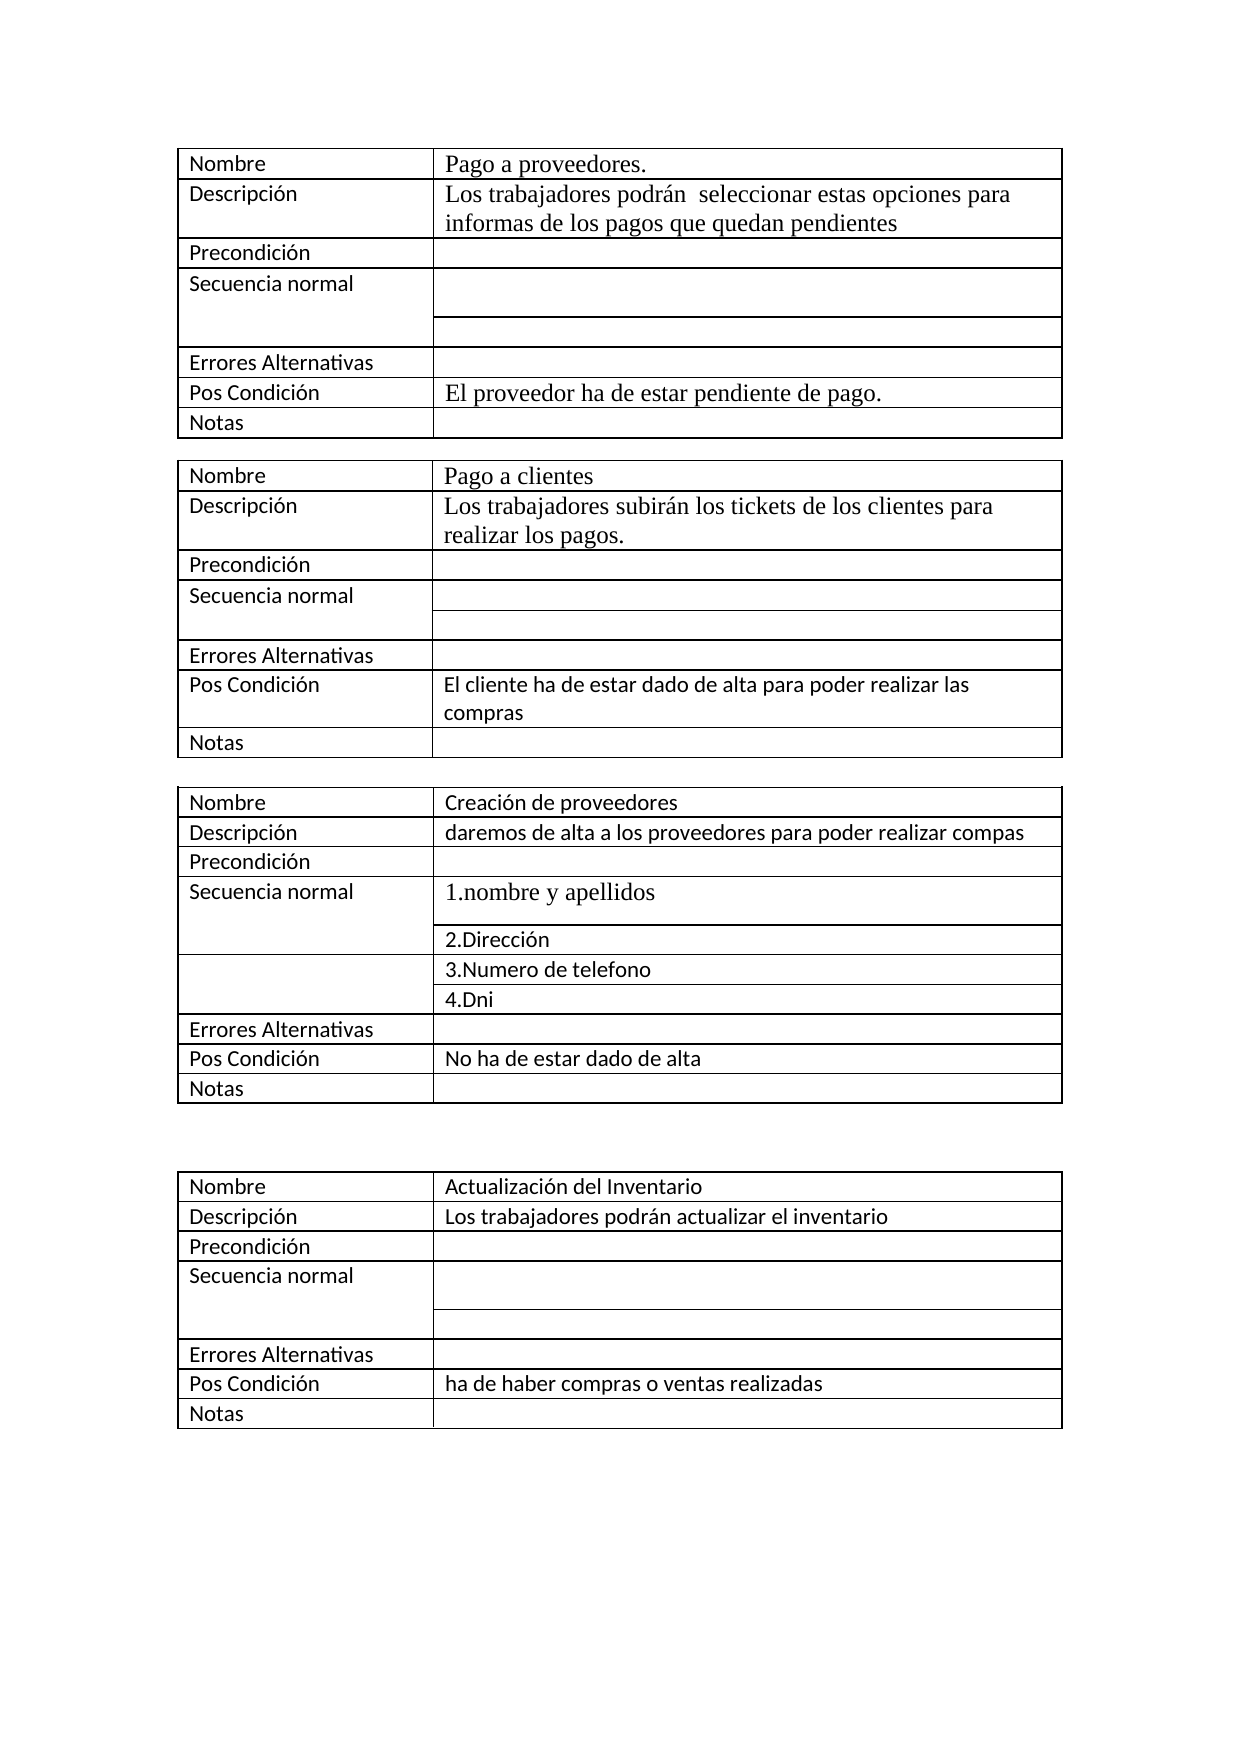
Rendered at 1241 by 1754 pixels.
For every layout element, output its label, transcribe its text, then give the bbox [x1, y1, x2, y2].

table_cell [179, 955, 433, 1013]
table_cell Los trabajadores podrán seleccionar estas opciones para informas de los pagos que quedan pendientes [434, 180, 1061, 237]
table_cell [434, 239, 1061, 267]
table_header Pago a clientes [433, 461, 1061, 490]
table_cell Notas [179, 408, 433, 437]
table_cell El proveedor ha de estar pendiente de pago. [434, 378, 1061, 407]
table_cell Pos Condición [179, 671, 432, 727]
table_cell Precondición [179, 1232, 433, 1260]
table_cell daremos de alta a los proveedores para poder realizar compas [434, 818, 1061, 846]
table_header Nombre [179, 788, 433, 816]
table_cell Precondición [179, 551, 432, 579]
table_cell [434, 408, 1061, 437]
table_cell Pos Condición [179, 378, 433, 407]
table_cell [433, 581, 1061, 609]
table_cell ha de haber compras o ventas realizadas [434, 1370, 1061, 1398]
table_cell [434, 847, 1061, 876]
table_cell Descripción [179, 818, 433, 846]
table_header Nombre [179, 149, 433, 178]
table_cell [434, 1015, 1061, 1043]
table_cell Descripción [179, 1202, 433, 1230]
table_cell Secuencia normal [179, 269, 433, 346]
table_cell 4.Dni [434, 985, 1061, 1013]
table_cell Descripción [179, 180, 433, 237]
table_header Actualización del Inventario [434, 1173, 1061, 1201]
table_header Pago a proveedores. [434, 149, 1061, 178]
table_cell Precondición [179, 847, 433, 876]
table_cell Pos Condición [179, 1370, 433, 1398]
table_header Creación de proveedores [434, 788, 1061, 816]
table_cell [434, 318, 1061, 346]
table_cell [434, 348, 1061, 377]
table_cell [434, 1074, 1061, 1102]
table_cell Los trabajadores podrán actualizar el inventario [434, 1202, 1061, 1230]
table_header Nombre [179, 461, 432, 490]
table_cell [434, 1340, 1061, 1368]
table_cell Secuencia normal [179, 581, 432, 639]
table_cell 2.Dirección [434, 926, 1061, 954]
table_cell Errores Alternativas [179, 1340, 433, 1368]
table_cell [434, 1262, 1061, 1309]
table_cell No ha de estar dado de alta [434, 1045, 1061, 1072]
table_cell [434, 269, 1061, 316]
table_header Nombre [179, 1173, 433, 1201]
table_cell [433, 641, 1061, 669]
table_cell [434, 1310, 1061, 1338]
table_cell 3.Numero de telefono [434, 955, 1061, 983]
table_cell [434, 1232, 1061, 1260]
table_cell [433, 611, 1061, 639]
table_cell Secuencia normal [179, 1262, 433, 1338]
table_cell Errores Alternativas [179, 1015, 433, 1043]
table_cell Los trabajadores subirán los tickets de los clientes para realizar los pagos. [433, 492, 1061, 549]
table_cell Notas [179, 728, 432, 757]
table_cell Errores Alternativas [179, 641, 432, 669]
table_cell [434, 1399, 1061, 1427]
table_cell [433, 551, 1061, 579]
table_cell Precondición [179, 239, 433, 267]
table_cell 1.nombre y apellidos [434, 877, 1061, 924]
table_cell Secuencia normal [179, 877, 433, 954]
table_cell Errores Alternativas [179, 348, 433, 377]
table_cell [433, 728, 1061, 757]
table_cell Notas [179, 1399, 433, 1427]
table_cell Notas [179, 1074, 433, 1102]
table_cell El cliente ha de estar dado de alta para poder realizar las compras [433, 671, 1061, 727]
table_cell Descripción [179, 492, 432, 549]
table_cell Pos Condición [179, 1045, 433, 1072]
